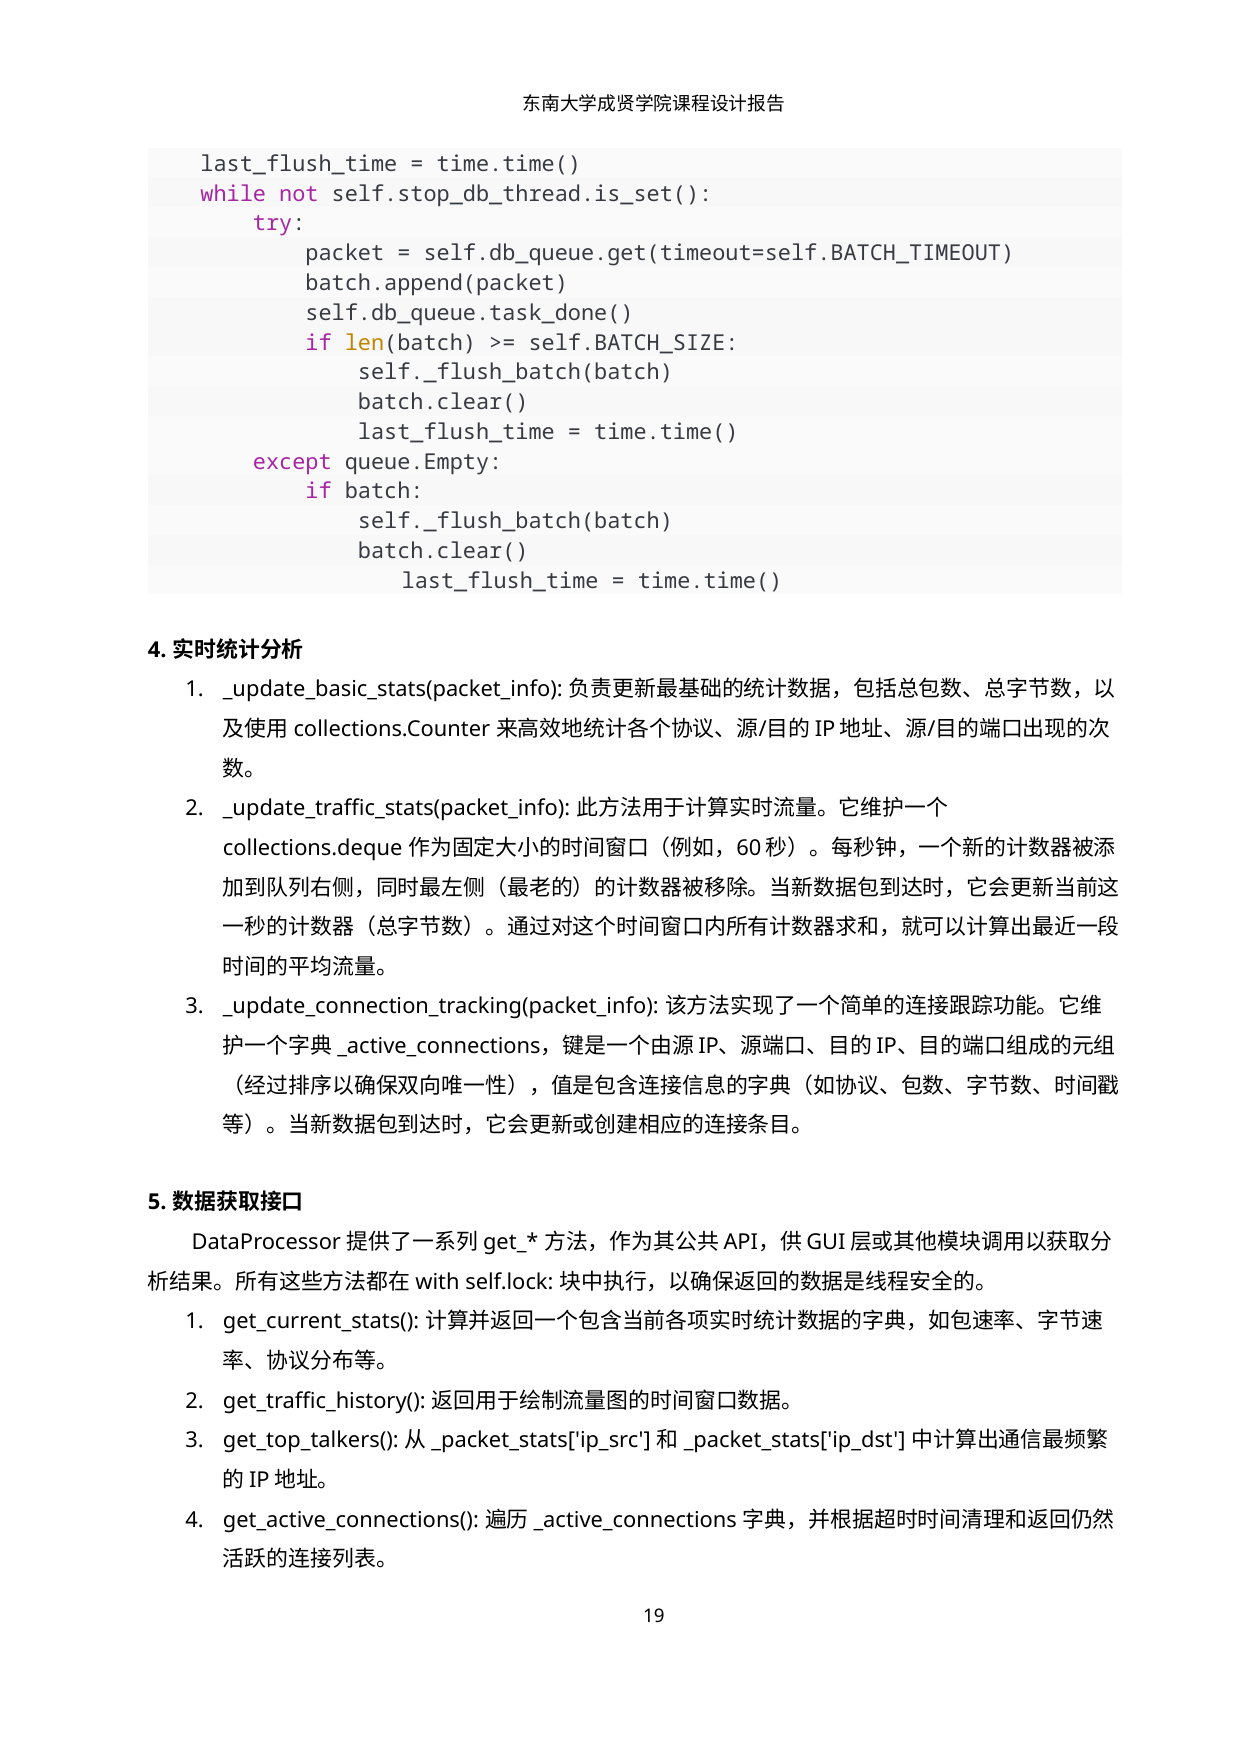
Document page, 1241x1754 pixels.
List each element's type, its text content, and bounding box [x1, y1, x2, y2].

list get_current_stats(): 计算并返回一个包含当前各项实时统计数据的字典，如包速率、字节速率、协议分布等。 [185, 1303, 1122, 1375]
text self.db_queue.task_done() [148, 297, 1122, 326]
list _update_traffic_stats(packet_info): 此方法用于计算实时流量。它维护一个 collections.deque 作为固定大小的时间窗口（例如，60秒）。每秒钟，一个新的计数器被添加到队列右侧，同时最左侧（最老的）的计数器被移除。当新数据包到达时，它会更新当前这一秒的计数器（总字节数）。通过对这个时间窗口内所有计数器求和，就可以计算出最近一段时间的平均流量。 [185, 790, 1122, 981]
text if batch: [148, 475, 1122, 505]
list _update_connection_tracking(packet_info): 该方法实现了一个简单的连接跟踪功能。它维护一个字典 _active_connections，键是一个由源IP、源端口、目的IP、目的端口组成的元组（经过排序以确保双向唯一性），值是包含连接信息的字典（如协议、包数、字节数、时间戳等）。当新数据包到达时，它会更新或创建相应的连接条目。 [185, 988, 1122, 1139]
text DataProcessor 提供了一系列 get_* 方法，作为其公共API，供GUI层或其他模块调用以获取分析结果。所有这些方法都在 with self.lock: 块中执行，以确保返回的数据是线程安全的。 [148, 1224, 1122, 1295]
text try: [148, 207, 1122, 237]
text batch.clear() [148, 535, 1122, 565]
text self._flush_batch(batch) [148, 356, 1122, 386]
list _update_basic_stats(packet_info): 负责更新最基础的统计数据，包括总包数、总字节数，以及使用 collections.Counter 来高效地统计各个协议、源/目的IP地址、源/目的端口出现的次数。 [185, 671, 1122, 782]
text while not self.stop_db_thread.is_set(): [148, 177, 1122, 207]
text packet = self.db_queue.get(timeout=self.BATCH_TIMEOUT) [148, 237, 1122, 267]
list get_top_talkers(): 从 _packet_stats['ip_src'] 和 _packet_stats['ip_dst'] 中计算出通信最频繁的IP地址。 [185, 1422, 1122, 1494]
text 4. 实时统计分析 [148, 632, 1122, 663]
text batch.clear() [148, 386, 1122, 416]
text last_flush_time = time.time() [148, 416, 1122, 446]
list get_traffic_history(): 返回用于绘制流量图的时间窗口数据。 [185, 1383, 1122, 1414]
text 5. 数据获取接口 [148, 1184, 1122, 1216]
text last_flush_time = time.time() [148, 565, 1122, 594]
text last_flush_time = time.time() [148, 148, 1122, 177]
text self._flush_batch(batch) [148, 505, 1122, 535]
text batch.append(packet) [148, 267, 1122, 297]
text if len(batch) >= self.BATCH_SIZE: [148, 326, 1122, 356]
list get_active_connections(): 遍历 _active_connections 字典，并根据超时时间清理和返回仍然活跃的连接列表。 [185, 1502, 1122, 1573]
text except queue.Empty: [148, 446, 1122, 475]
